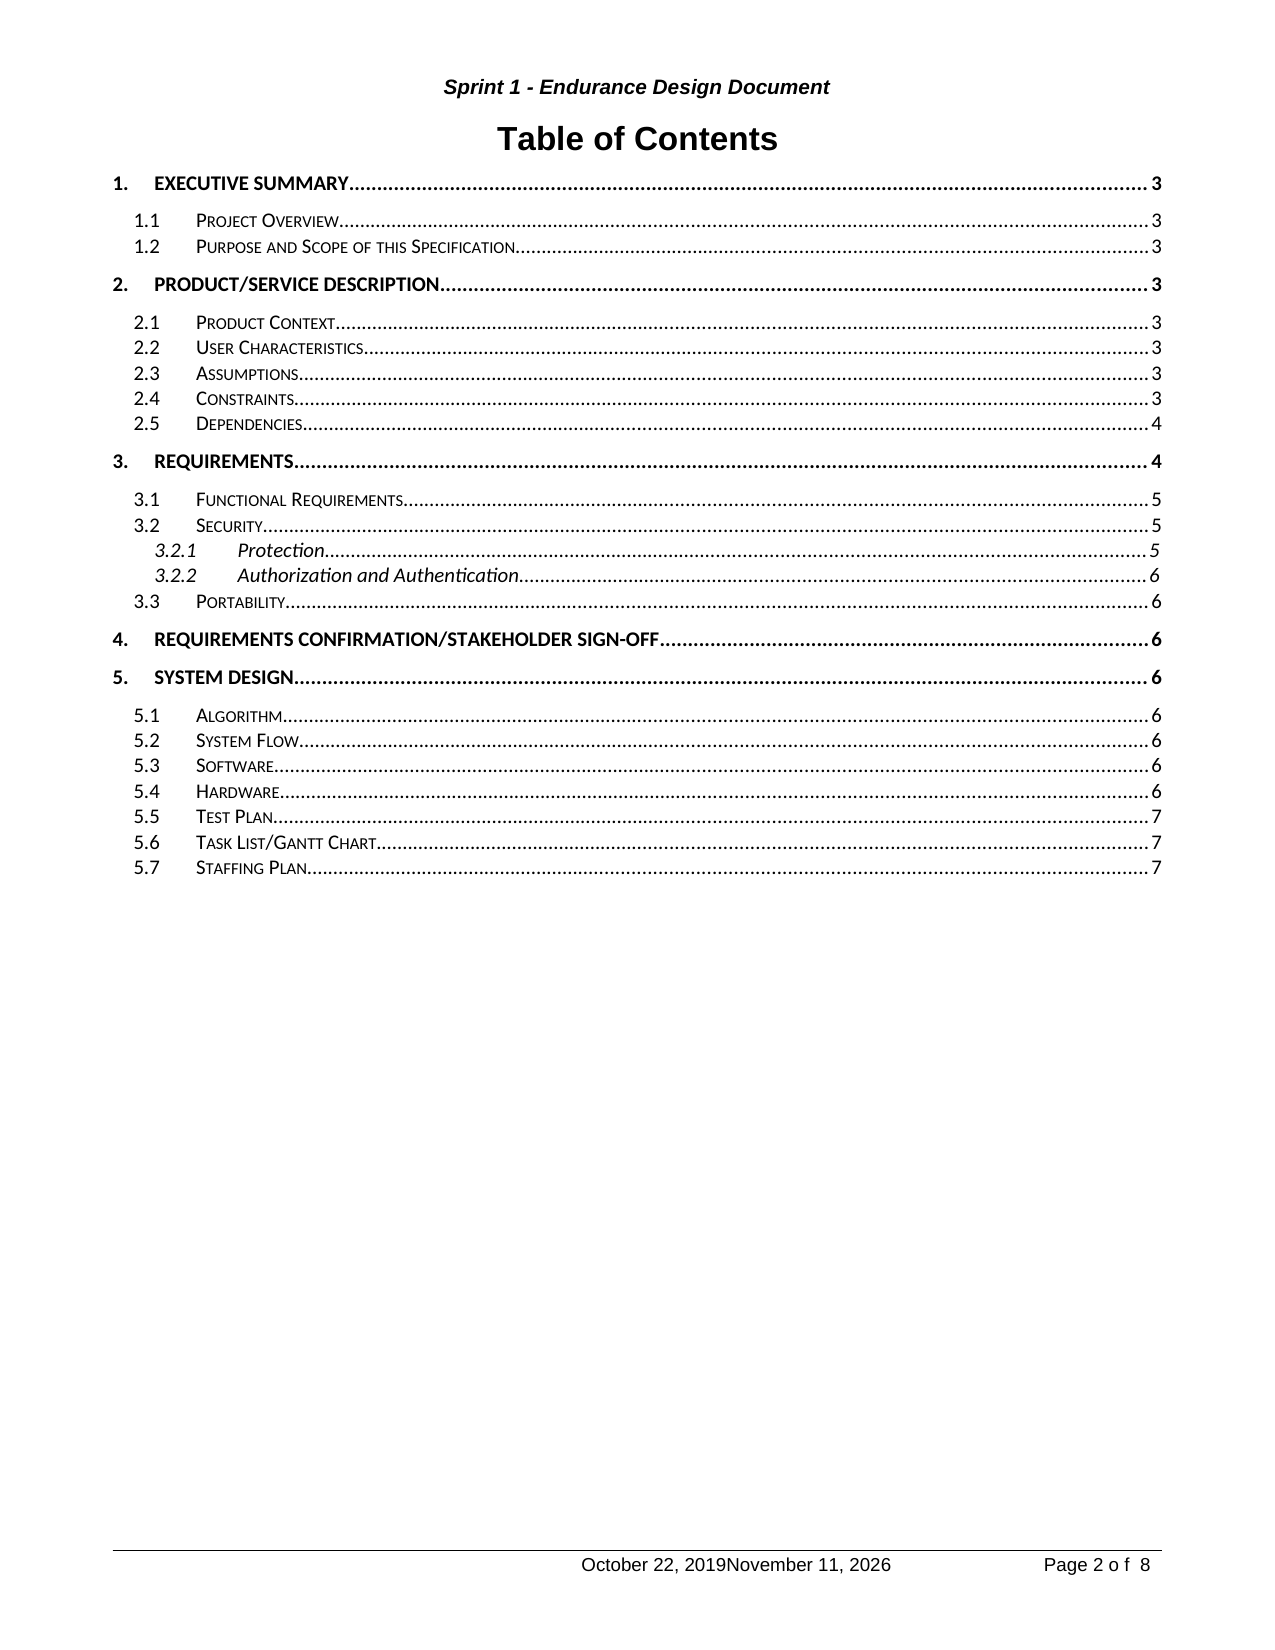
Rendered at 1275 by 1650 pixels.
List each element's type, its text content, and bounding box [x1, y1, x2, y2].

text 5.1 Algorithm 6 [133, 702, 1162, 727]
text 3.1 Functional Requirements 5 [133, 486, 1162, 512]
text 4. Requirements Confirmation/Stakeholder sign-off 6 [112, 626, 1162, 651]
text Table of Contents [112, 119, 1162, 157]
text 2.2 User Characteristics 3 [133, 334, 1162, 360]
text 2.1 Product Context 3 [133, 309, 1162, 334]
text 1.2 Purpose and Scope of this Specification 3 [133, 233, 1162, 258]
text 3.2.2 Authorization and Authentication 6 [154, 563, 1162, 588]
text 5.4 Hardware 6 [133, 778, 1162, 803]
text 3.3 Portability 6 [133, 588, 1162, 613]
text 2.3 Assumptions 3 [133, 360, 1162, 385]
text 1.1 Project Overview 3 [133, 208, 1162, 233]
text 2.4 Constraints 3 [133, 385, 1162, 411]
text 2. Product/Service Description 3 [112, 271, 1162, 296]
text 5.3 Software 6 [133, 753, 1162, 778]
text 5.2 System Flow 6 [133, 727, 1162, 753]
text 5.5 Test Plan 7 [133, 803, 1162, 829]
text 5.7 Staffing Plan 7 [133, 854, 1162, 880]
text 3.2.1 Protection 5 [154, 537, 1162, 563]
text 5.6 Task List/Gantt Chart 7 [133, 829, 1162, 854]
text 3.2 Security 5 [133, 512, 1162, 537]
text 1. Executive Summary 3 [112, 170, 1162, 195]
text 2.5 Dependencies 4 [133, 411, 1162, 436]
text 3. Requirements 4 [112, 448, 1162, 474]
text 5. System Design 6 [112, 664, 1162, 689]
